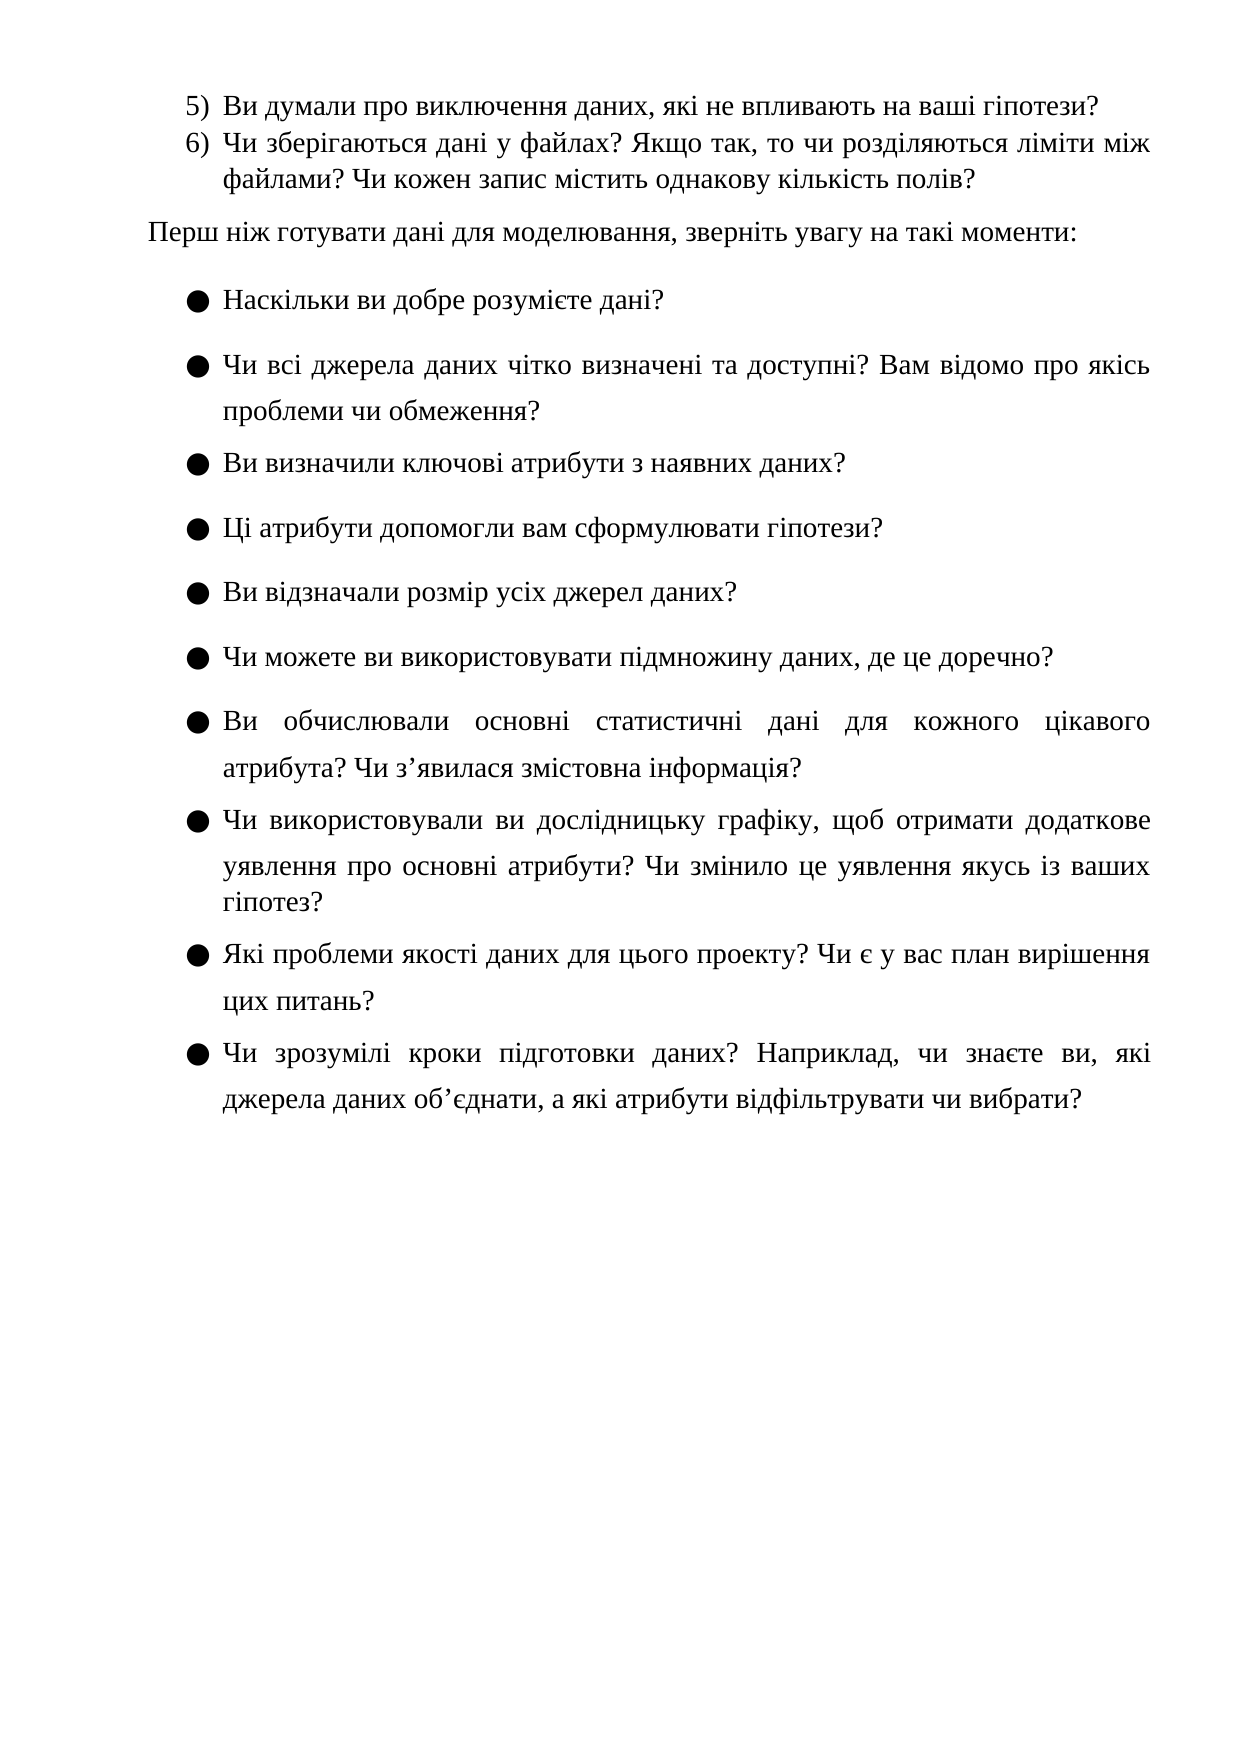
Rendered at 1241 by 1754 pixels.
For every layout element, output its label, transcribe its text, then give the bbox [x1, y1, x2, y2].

list Чи зрозумілі кроки підготовки даних? Наприклад, чи знаєте ви, які джерела даних об’єднати, а які атрибути відфільтрувати чи вибрати? [185, 1019, 1152, 1115]
list Ви відзначали розмір усіх джерел даних? [185, 558, 1152, 618]
list Чи зберігаються дані у файлах? Якщо так, то чи розділяються ліміти між файлами? Чи кожен запис містить однакову кількість полів? [185, 125, 1152, 194]
list Ви думали про виключення даних, які не впливають на ваші гіпотези? [185, 88, 1152, 122]
list Ці атрибути допомогли вам сформулювати гіпотези? [185, 494, 1152, 554]
list Чи всі джерела даних чітко визначені та доступні? Вам відомо про якісь проблеми чи обмеження? [185, 331, 1152, 427]
list Ви визначили ключові атрибути з наявних даних? [185, 429, 1152, 489]
list Наскільки ви добре розумієте дані? [185, 266, 1152, 326]
list Які проблеми якості даних для цього проекту? Чи є у вас план вирішення цих питань? [185, 921, 1152, 1017]
list Чи можете ви використовувати підмножину даних, де це доречно? [185, 623, 1152, 683]
list Ви обчислювали основні статистичні дані для кожного цікавого атрибута? Чи з’явилася змістовна інформація? [185, 687, 1152, 783]
text Перш ніж готувати дані для моделювання, зверніть увагу на такі моменти: [148, 214, 1152, 247]
list Чи використовували ви дослідницьку графіку, щоб отримати додаткове уявлення про основні атрибути? Чи змінило це уявлення якусь із ваших гіпотез? [185, 786, 1152, 918]
